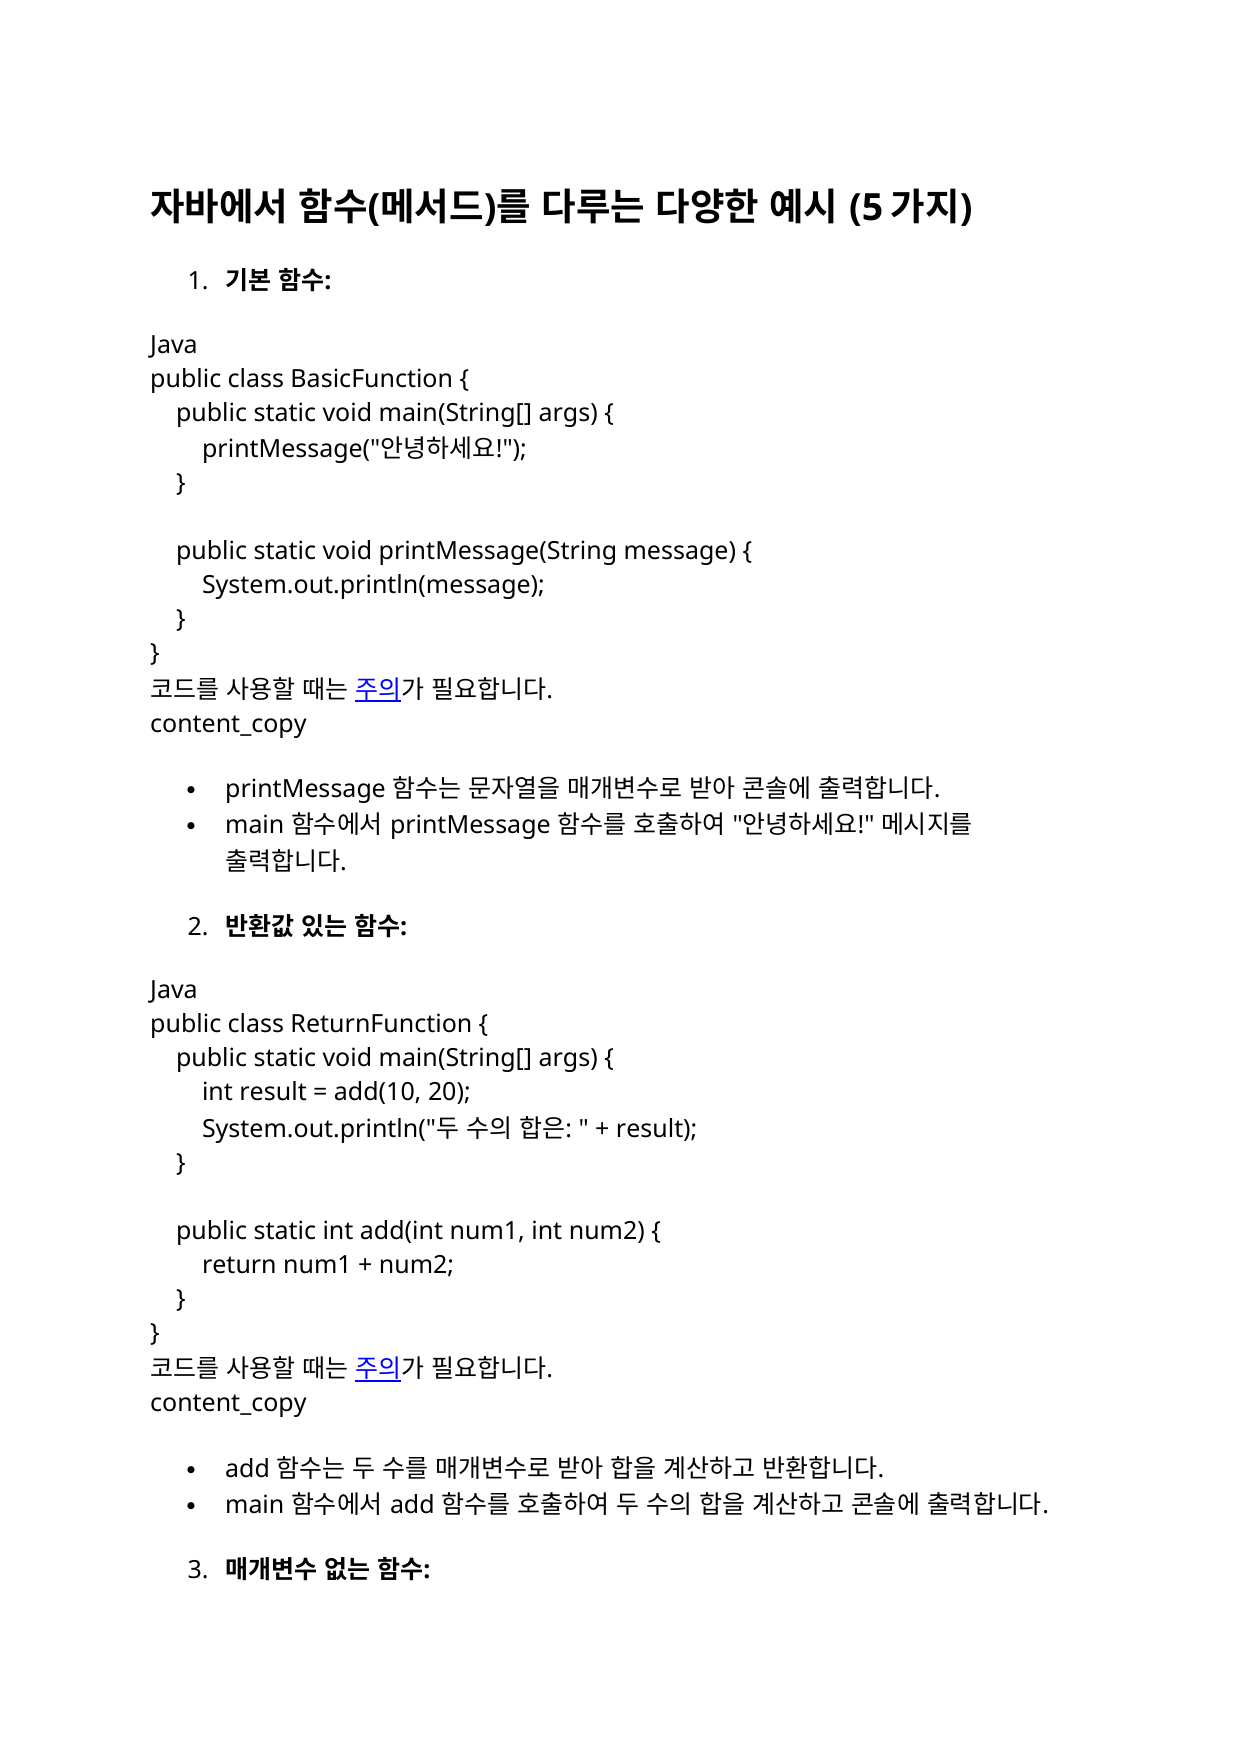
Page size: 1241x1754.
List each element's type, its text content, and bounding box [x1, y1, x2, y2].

text public static void main(String[] args) { [150, 1040, 1090, 1074]
text System.out.println("두 수의 합은: " + result); [150, 1108, 1090, 1144]
list main 함수에서 printMessage 함수를 호출하여 "안녕하세요!" 메시지를 출력합니다. [187, 805, 1090, 877]
list 기본 함수: [187, 261, 1090, 297]
text public static int add(int num1, int num2) { [150, 1212, 1090, 1247]
text content_copy [150, 1385, 1090, 1419]
text } [150, 1281, 1090, 1315]
text Java [150, 326, 1090, 360]
text content_copy [150, 705, 1090, 739]
list add 함수는 두 수를 매개변수로 받아 합을 계산하고 반환합니다. [187, 1448, 1090, 1484]
list 반환값 있는 함수: [187, 906, 1090, 943]
list printMessage 함수는 문자열을 매개변수로 받아 콘솔에 출력합니다. [187, 768, 1090, 805]
list 매개변수 없는 함수: [187, 1550, 1090, 1586]
text 코드를 사용할 때는 주의가 필요합니다. [150, 669, 1090, 705]
text } [150, 1144, 1090, 1178]
text public static void main(String[] args) { [150, 394, 1090, 428]
text System.out.println(message); [150, 567, 1090, 601]
text 코드를 사용할 때는 주의가 필요합니다. [150, 1349, 1090, 1385]
text 자바에서 함수(메서드)를 다루는 다양한 예시 (5가지) [150, 177, 1090, 232]
text } [150, 1315, 1090, 1349]
text Java [150, 972, 1090, 1006]
text printMessage("안녕하세요!"); [150, 428, 1090, 465]
text } [150, 601, 1090, 635]
text public static void printMessage(String message) { [150, 533, 1090, 567]
text } [150, 635, 1090, 669]
text public class BasicFunction { [150, 360, 1090, 394]
list main 함수에서 add 함수를 호출하여 두 수의 합을 계산하고 콘솔에 출력합니다. [187, 1484, 1090, 1521]
text public class ReturnFunction { [150, 1006, 1090, 1040]
text int result = add(10, 20); [150, 1074, 1090, 1108]
text return num1 + num2; [150, 1247, 1090, 1281]
text } [150, 465, 1090, 499]
